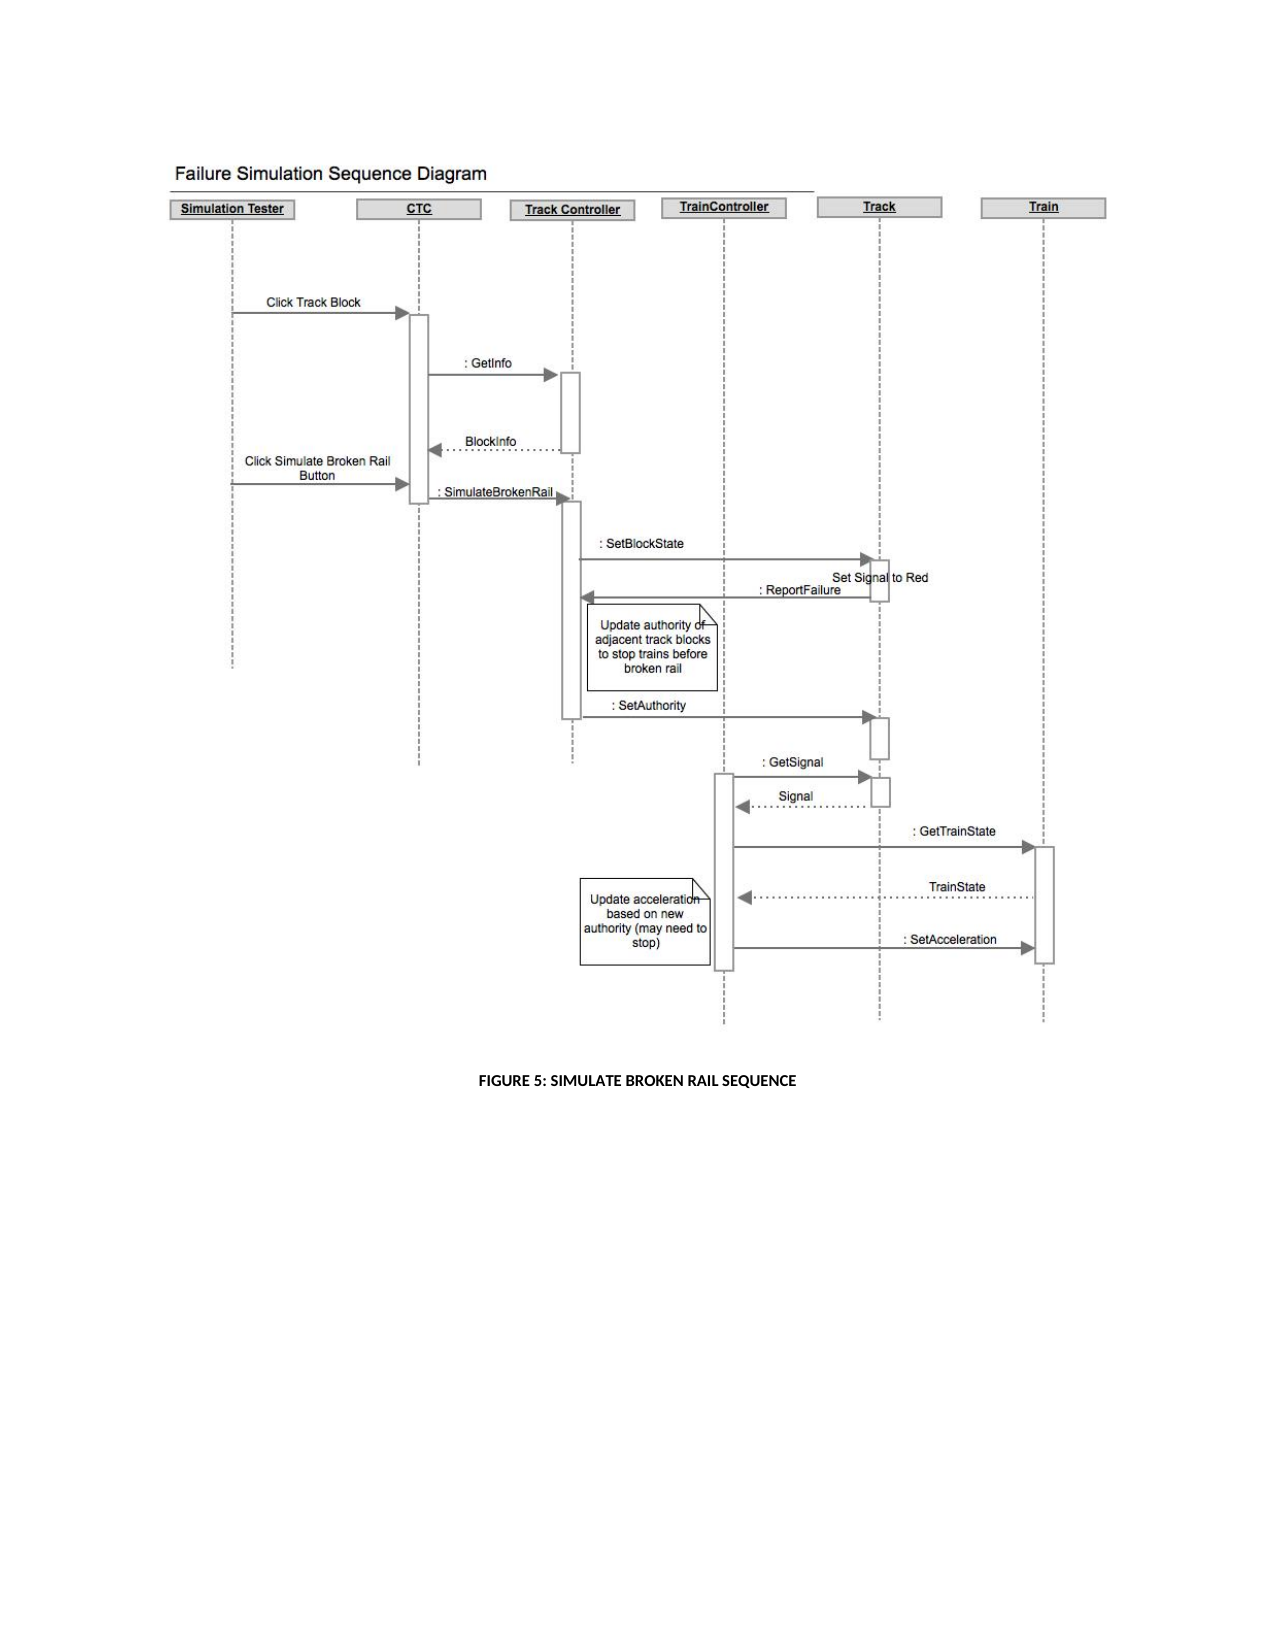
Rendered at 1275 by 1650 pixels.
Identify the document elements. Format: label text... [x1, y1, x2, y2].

picture [150, 150, 1125, 1046]
